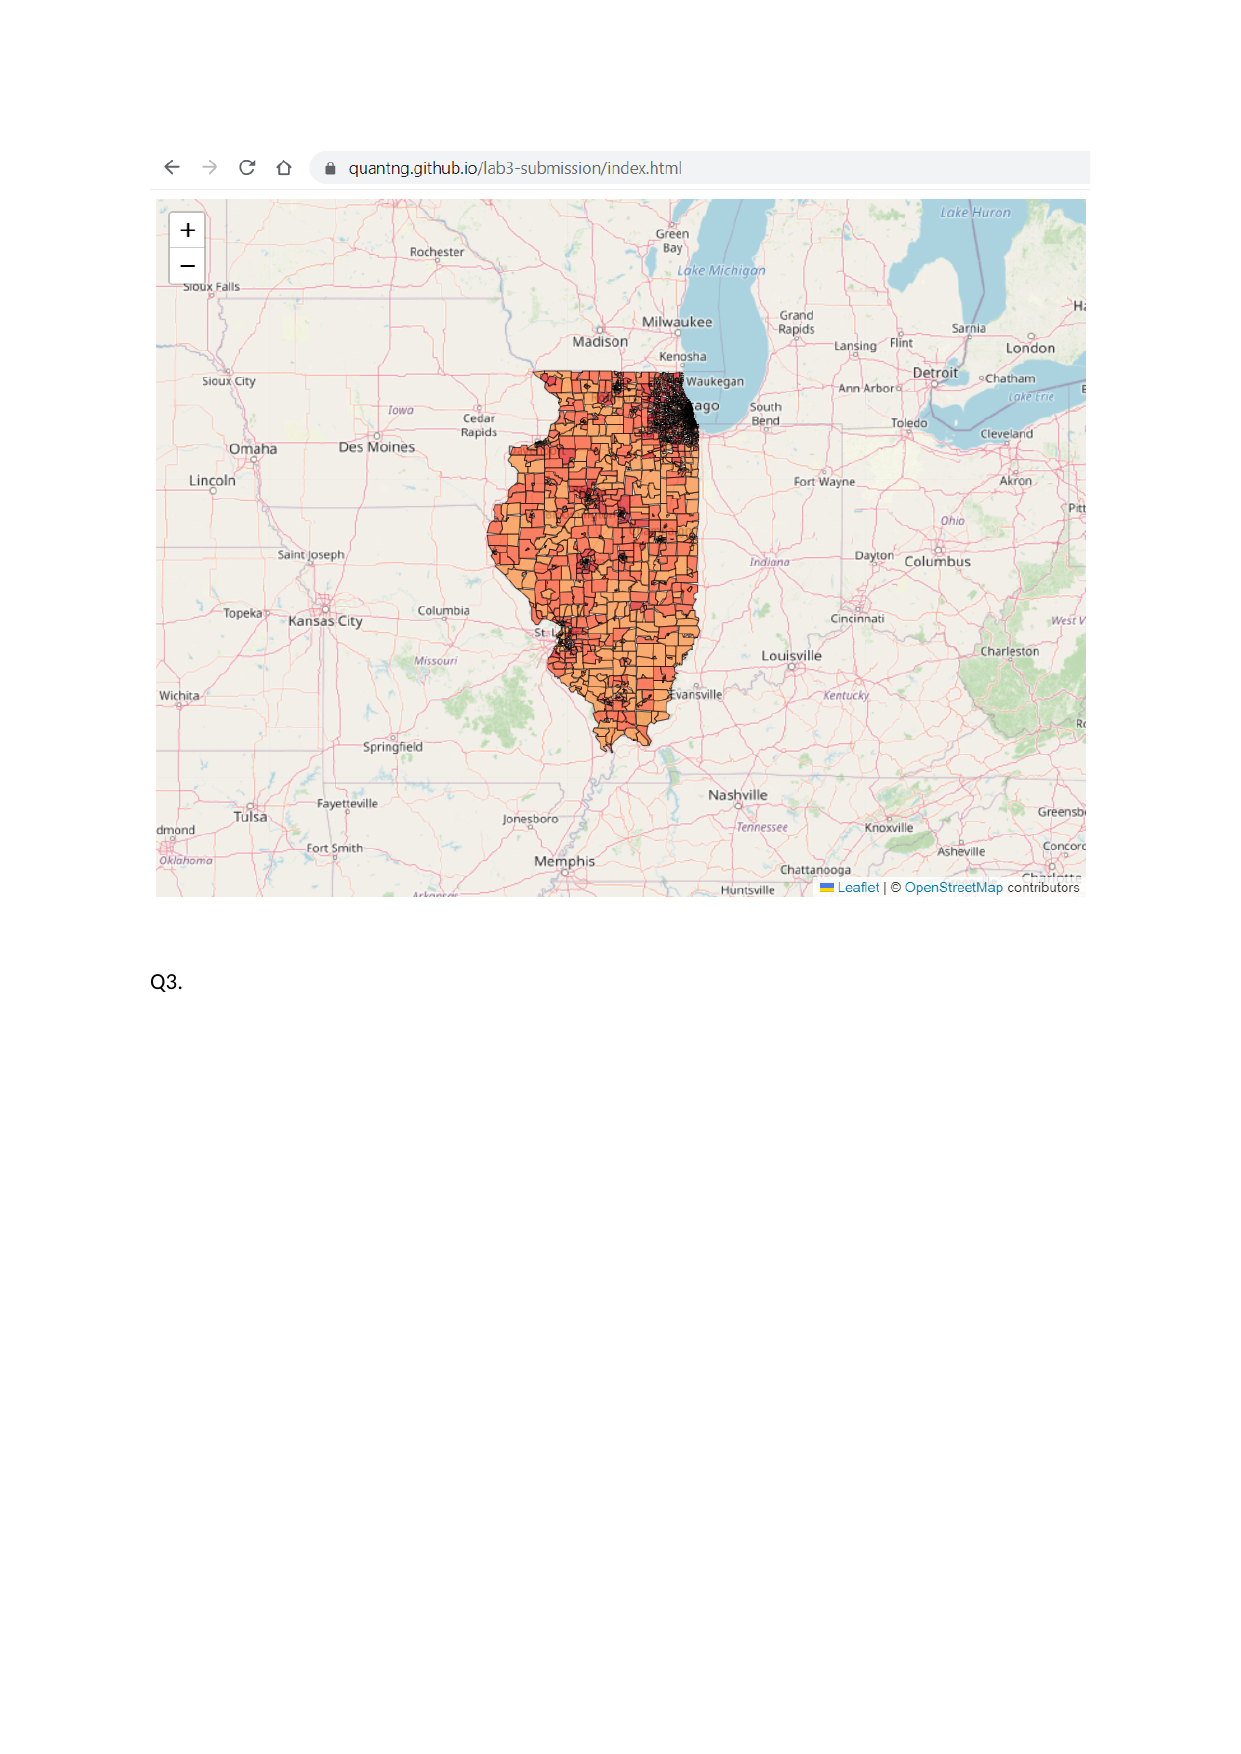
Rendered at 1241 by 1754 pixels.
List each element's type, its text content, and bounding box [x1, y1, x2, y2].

text Q3. [150, 967, 1090, 995]
